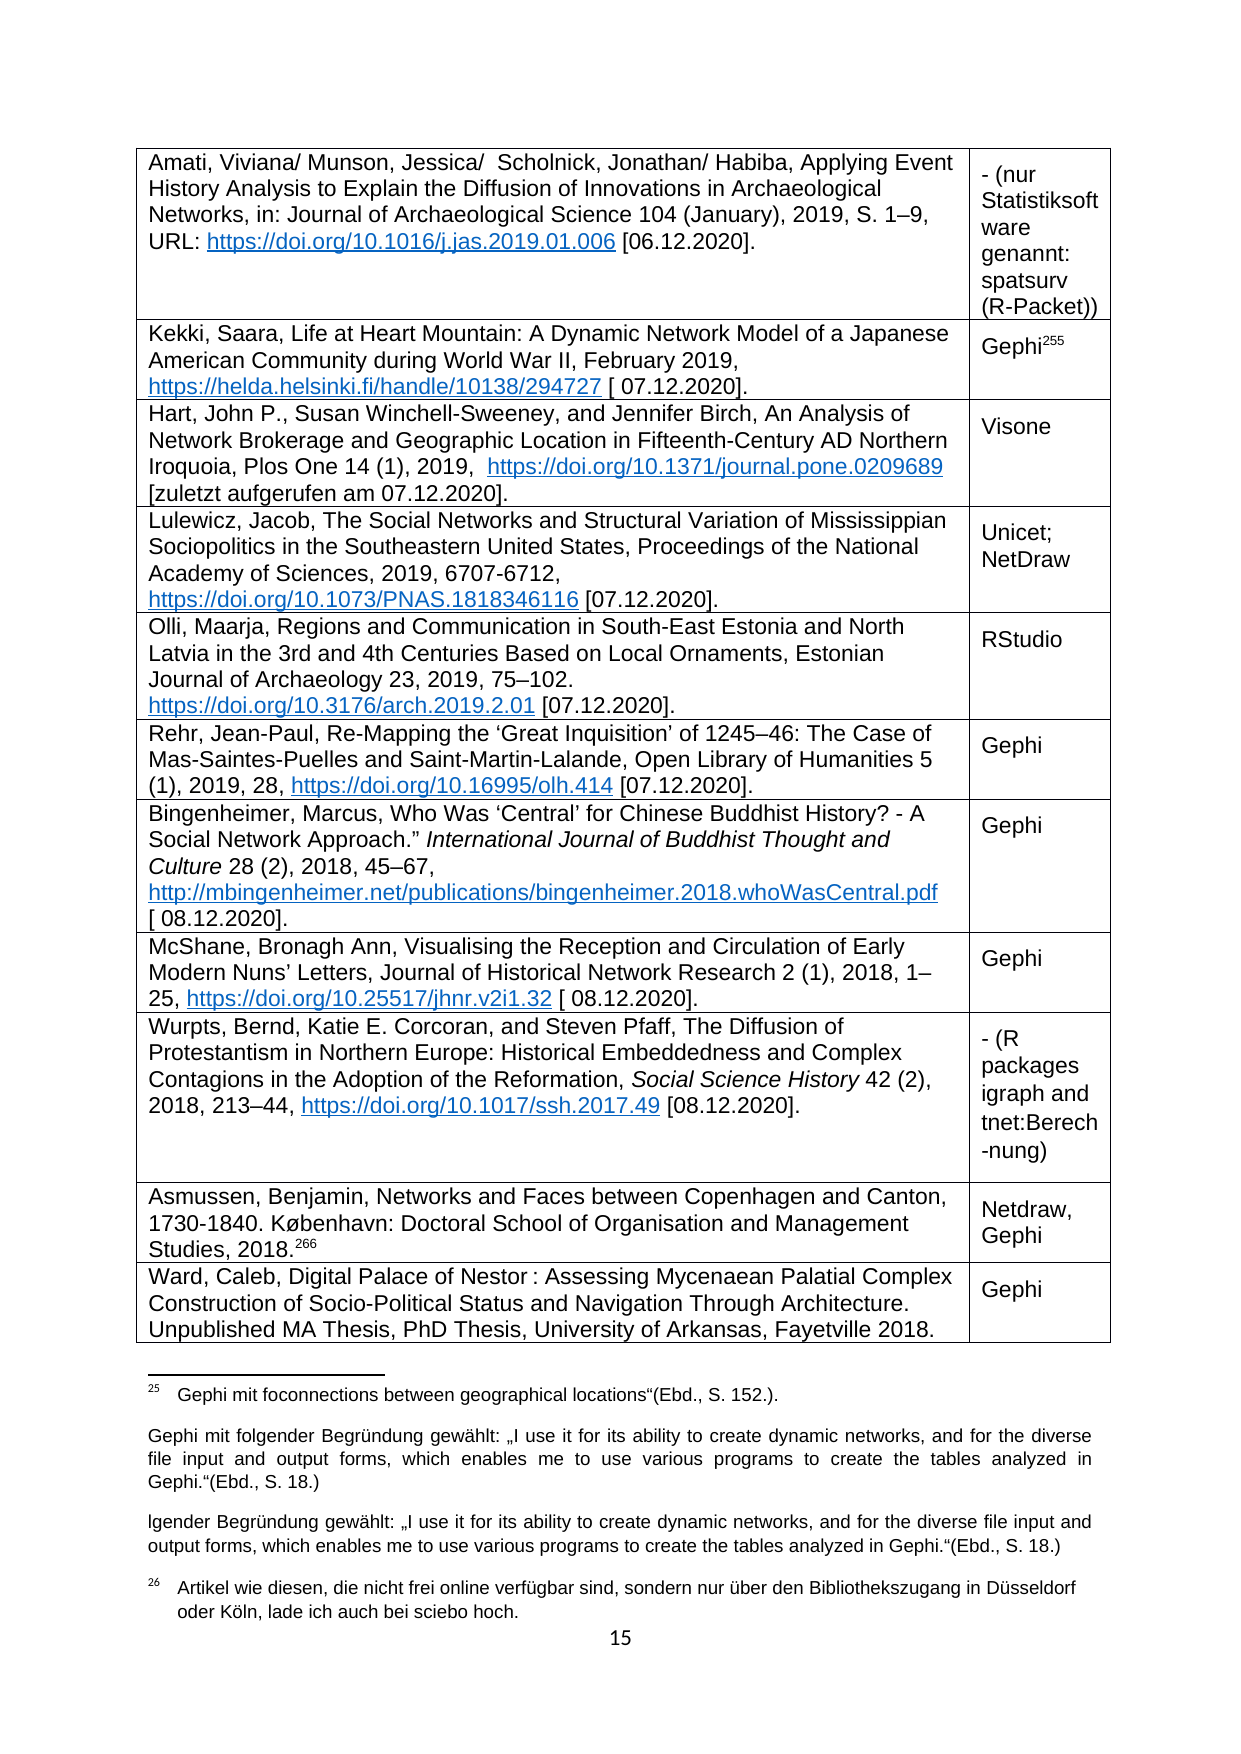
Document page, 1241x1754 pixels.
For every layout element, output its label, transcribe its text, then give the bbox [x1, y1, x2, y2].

table_cell Visone [970, 400, 1110, 506]
table_cell McShane, Bronagh Ann, Visualising the Reception and Circulation of Early Modern Nuns’ Letters, Journal of Historical Network Research 2 (1), 2018, 1–25, https://doi.org/10.25517/jhnr.v2i1.32 [ 08.12.2020]. [137, 933, 969, 1012]
table_cell Amati, Viviana/ Munson, Jessica/ Scholnick, Jonathan/ Habiba, Applying Event History Analysis to Explain the Diffusion of Innovations in Archaeological Networks, in: Journal of Archaeological Science 104 (January), 2019, S. 1–9, URL: https://doi.org/10.1016/j.jas.2019.01.006 [06.12.2020]. [137, 149, 969, 319]
table_cell Bingenheimer, Marcus, Who Was ‘Central’ for Chinese Buddhist History? - A Social Network Approach.” International Journal of Buddhist Thought and Culture 28 (2), 2018, 45–67, http://mbingenheimer.net/publications/bingenheimer.2018.whoWasCentral.pdf [ 08.12.2020]. [137, 800, 969, 932]
table_cell Hart, John P., Susan Winchell-Sweeney, and Jennifer Birch, An Analysis of Network Brokerage and Geographic Location in Fifteenth-Century AD Northern Iroquoia, Plos One 14 (1), 2019, https://doi.org/10.1371/journal.pone.0209689 [zuletzt aufgerufen am 07.12.2020]. [137, 400, 969, 506]
table_cell Lulewicz, Jacob, The Social Networks and Structural Variation of Mississippian Sociopolitics in the Southeastern United States, Proceedings of the National Academy of Sciences, 2019, 6707-6712, https://doi.org/10.1073/PNAS.1818346116 [07.12.2020]. [137, 507, 969, 612]
table_cell Gephi [970, 1263, 1110, 1342]
table_cell Gephi [970, 800, 1110, 932]
table_cell Gephi [970, 720, 1110, 799]
table_cell Ward, Caleb, Digital Palace of Nestor : Assessing Mycenaean Palatial Complex Construction of Socio-Political Status and Navigation Through Architecture. Unpublished MA Thesis, PhD Thesis, University of Arkansas, Fayetville 2018. [137, 1263, 969, 1342]
table_cell - (R packages igraph and tnet:Berech-nung) [970, 1013, 1110, 1182]
table_cell - (nur Statistiksoftware genannt: spatsurv (R-Packet)) [970, 149, 1110, 319]
table_cell Netdraw, Gephi [970, 1183, 1110, 1262]
table_cell Asmussen, Benjamin, Networks and Faces between Copenhagen and Canton, 1730-1840. København: Doctoral School of Organisation and Management Studies, 2018.6 [137, 1183, 969, 1262]
table_cell Olli, Maarja, Regions and Communication in South-East Estonia and North Latvia in the 3rd and 4th Centuries Based on Local Ornaments, Estonian Journal of Archaeology 23, 2019, 75–102. https://doi.org/10.3176/arch.2019.2.01 [07.12.2020]. [137, 613, 969, 719]
table_cell Rehr, Jean-Paul, Re-Mapping the ‘Great Inquisition’ of 1245–46: The Case of Mas-Saintes-Puelles and Saint-Martin-Lalande, Open Library of Humanities 5 (1), 2019, 28, https://doi.org/10.16995/olh.414 [07.12.2020]. [137, 720, 969, 799]
table_cell RStudio [970, 613, 1110, 719]
table_cell Wurpts, Bernd, Katie E. Corcoran, and Steven Pfaff, The Diffusion of Protestantism in Northern Europe: Historical Embeddedness and Complex Contagions in the Adoption of the Reformation, Social Science History 42 (2), 2018, 213–44, https://doi.org/10.1017/ssh.2017.49 [08.12.2020]. [137, 1013, 969, 1182]
table_cell Gephi5 [970, 320, 1110, 399]
table_cell Gephi [970, 933, 1110, 1012]
table_cell Kekki, Saara, Life at Heart Mountain: A Dynamic Network Model of a Japanese American Community during World War II, February 2019, https://helda.helsinki.fi/handle/10138/294727 [ 07.12.2020]. [137, 320, 969, 399]
table_cell Unicet; NetDraw [970, 507, 1110, 612]
